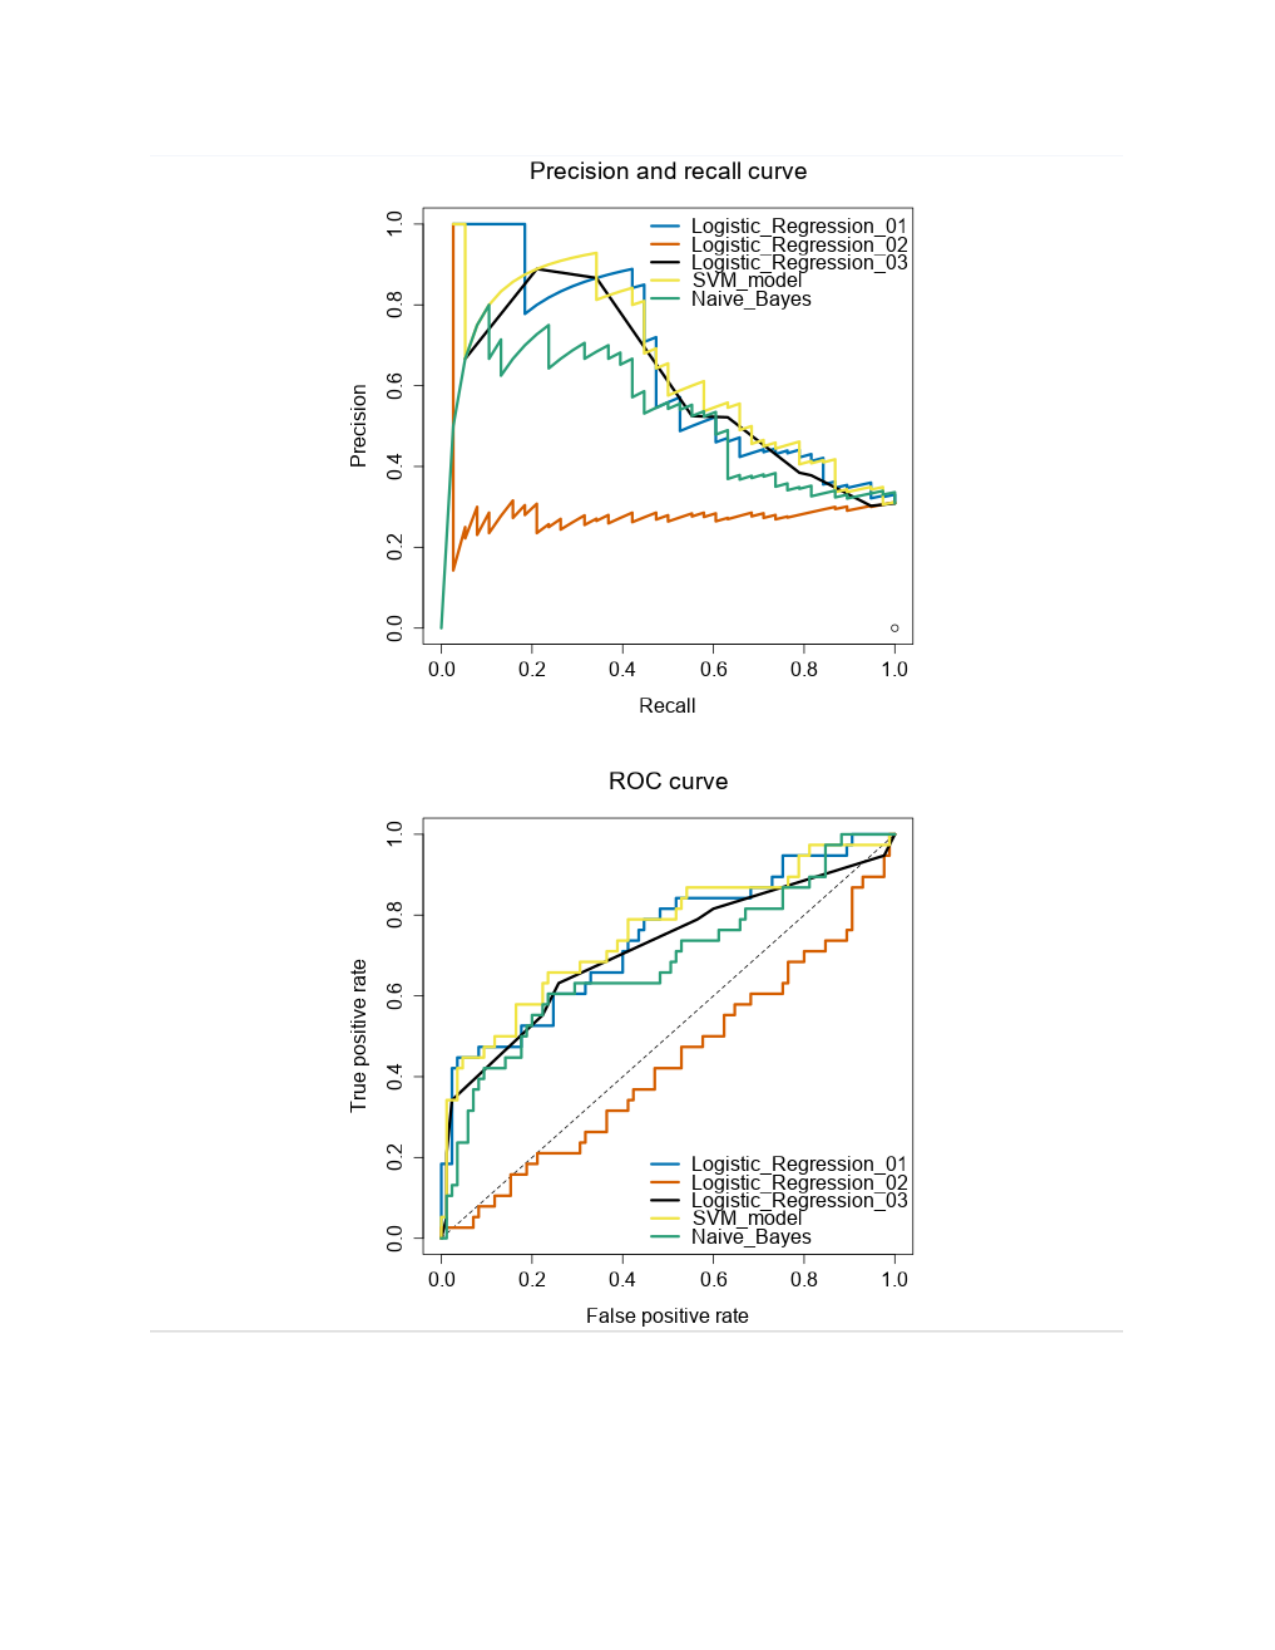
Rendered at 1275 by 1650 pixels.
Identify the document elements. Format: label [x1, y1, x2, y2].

picture [150, 150, 1124, 1333]
